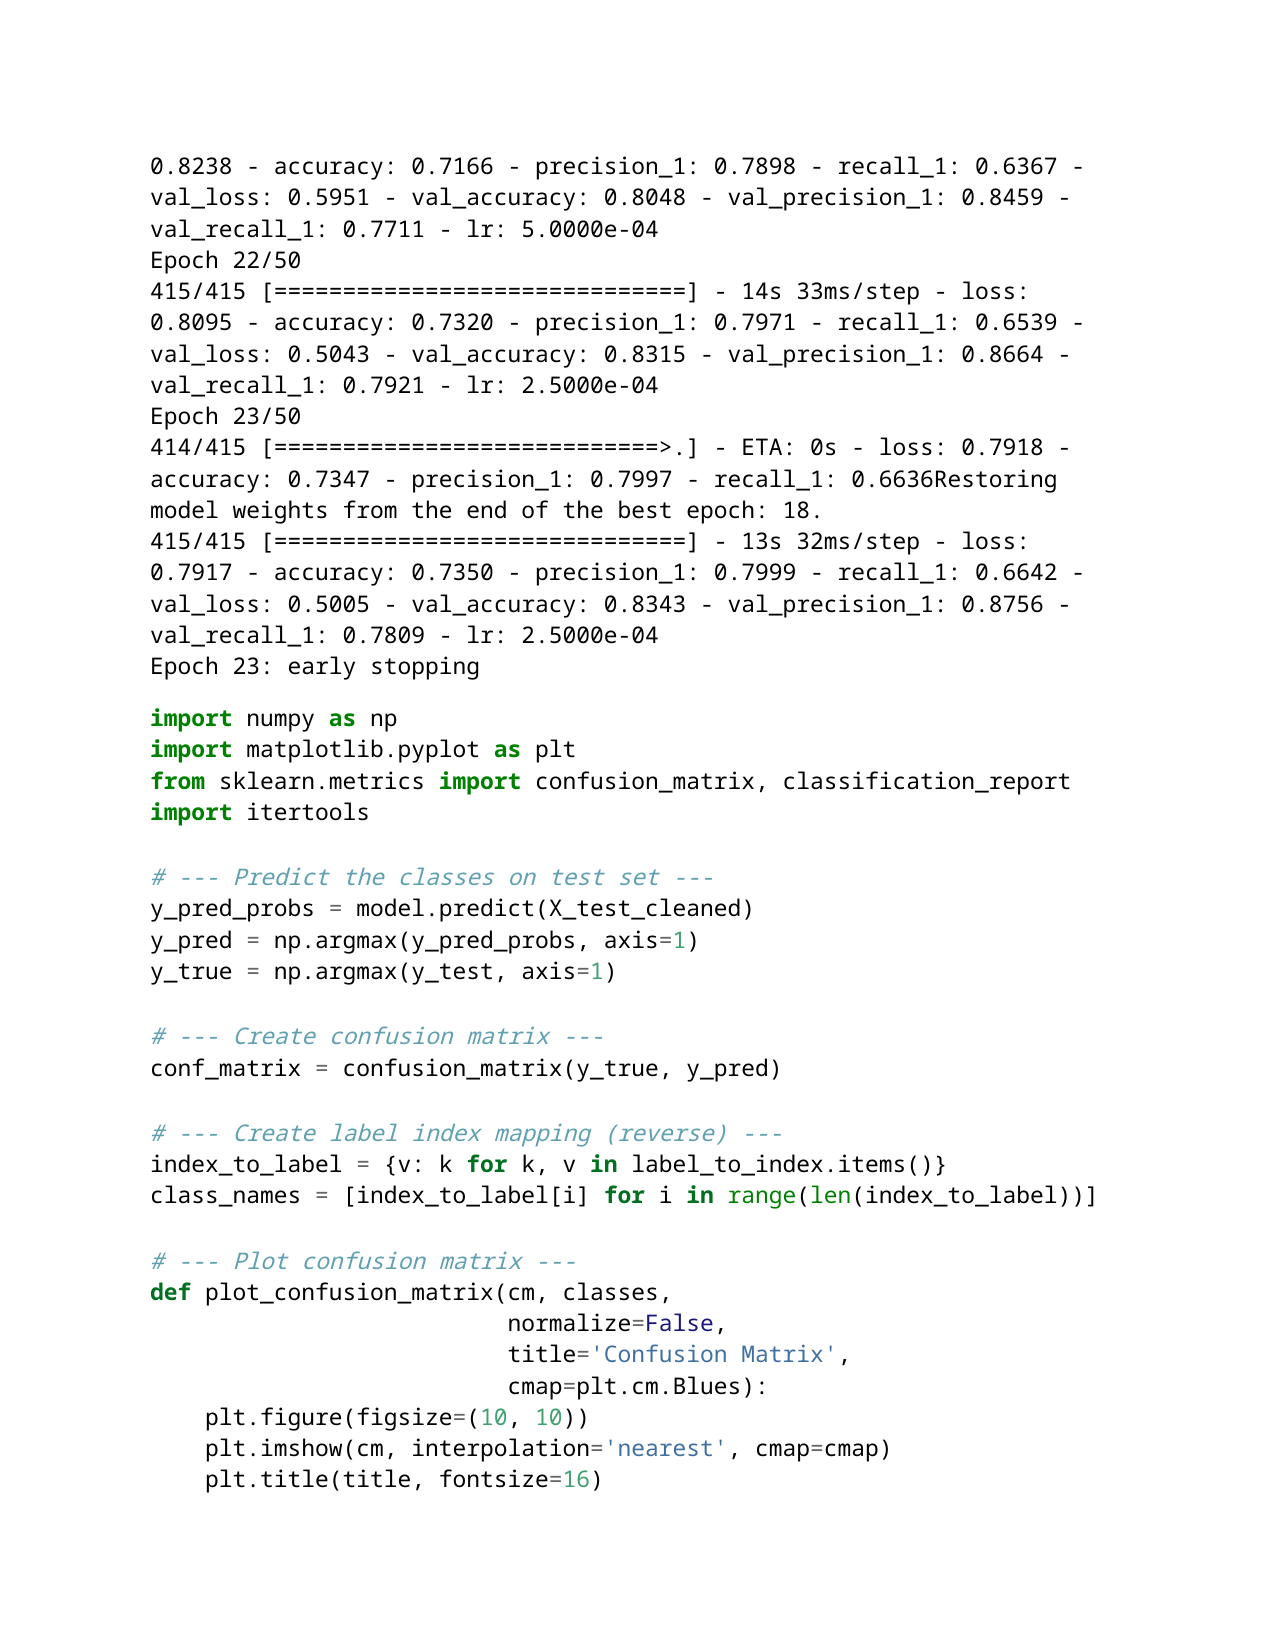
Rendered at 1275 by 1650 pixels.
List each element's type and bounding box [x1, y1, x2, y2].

text [150, 150, 1125, 681]
text [150, 702, 1125, 1494]
